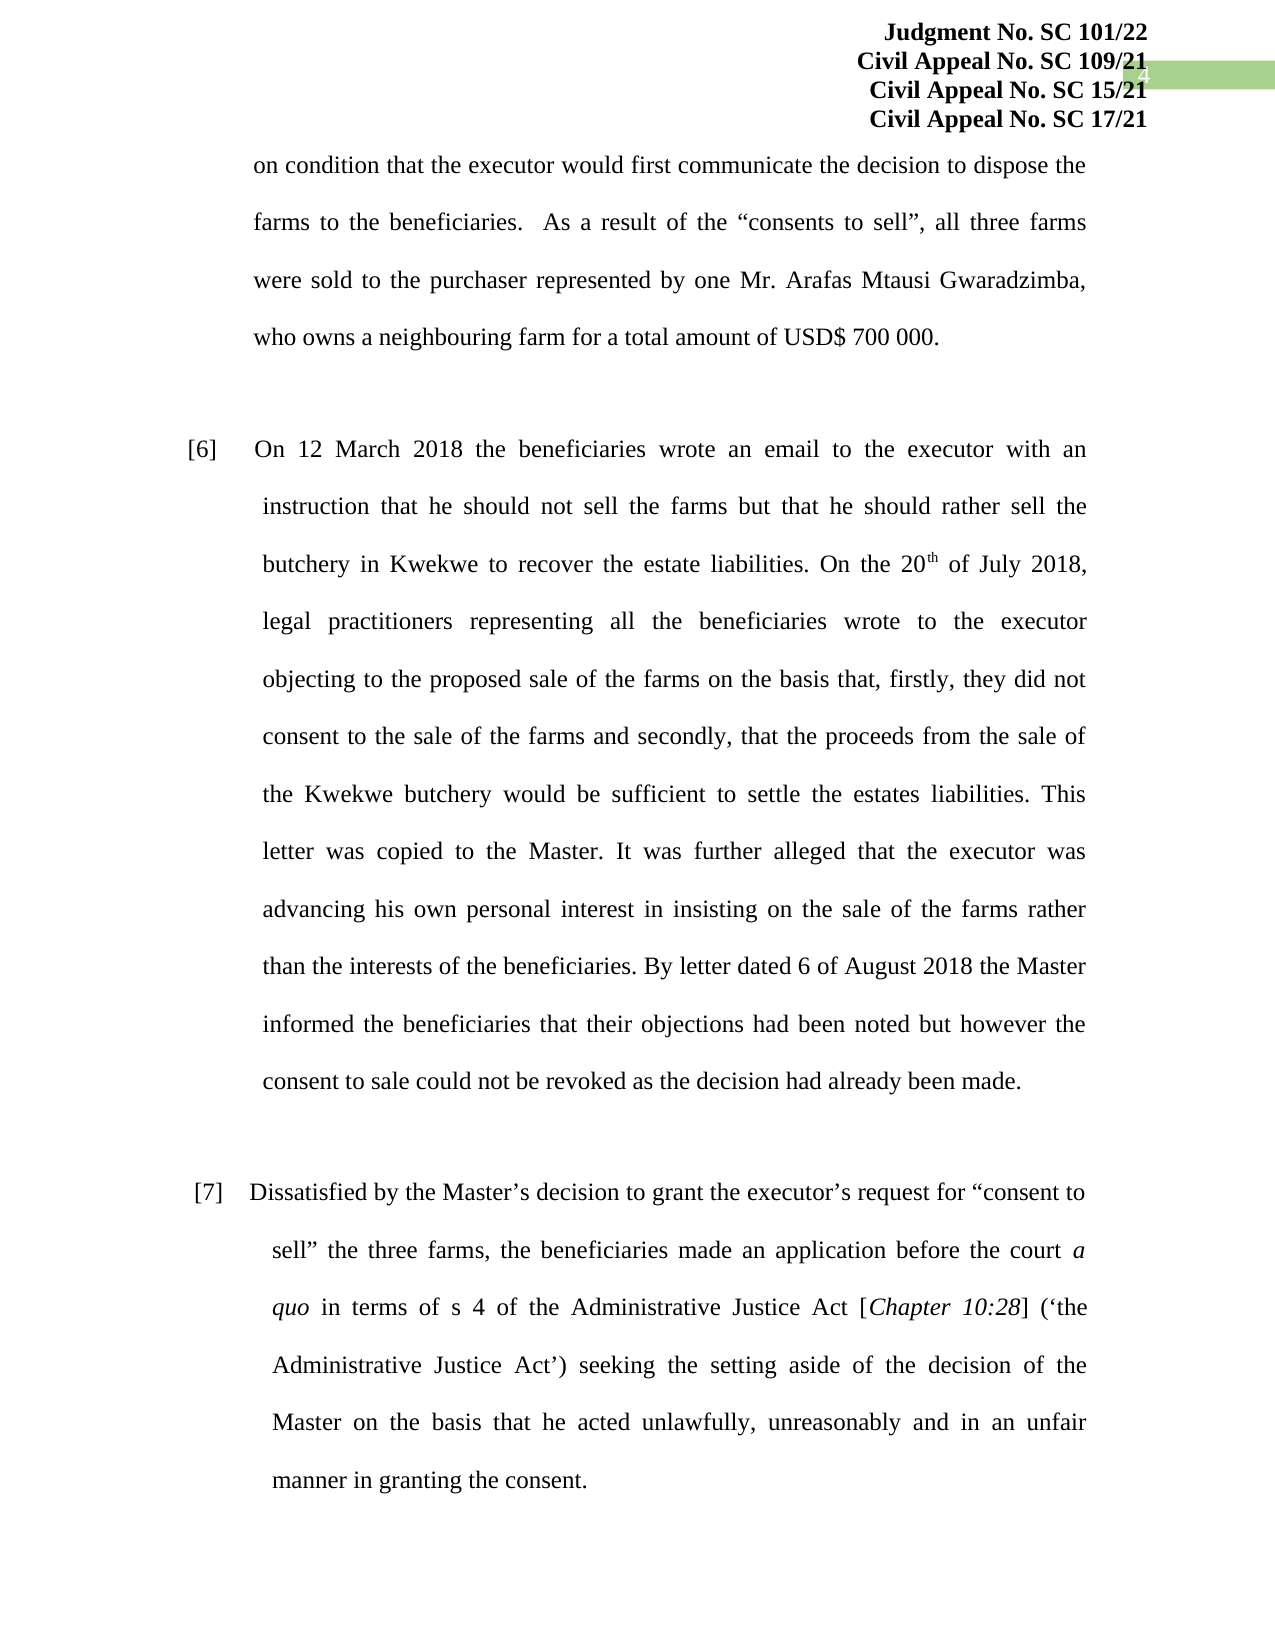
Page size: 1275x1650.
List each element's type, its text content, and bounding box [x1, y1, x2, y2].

text [6] On 12 March 2018 the beneficiaries wrote an email to the executor with an instruction that he should not sell the farms but that he should rather sell the butchery in Kwekwe to recover the estate liabilities. On the 20th of July 2018, legal practitioners representing all the beneficiaries wrote to the executor objecting to the proposed sale of the farms on the basis that, firstly, they did not consent to the sale of the farms and secondly, that the proceeds from the sale of the Kwekwe butchery would be sufficient to settle the estates liabilities. This letter was copied to the Master. It was further alleged that the executor was advancing his own personal interest in insisting on the sale of the farms rather than the interests of the beneficiaries. By letter dated 6 of August 2018 the Master informed the beneficiaries that their objections had been noted but however the consent to sale could not be revoked as the decision had already been made. [187, 434, 1087, 1095]
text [187, 150, 1087, 351]
text [7] Dissatisfied by the Master’s decision to grant the executor’s request for “consent to sell” the three farms, the beneficiaries made an application before the court a quo in terms of s 4 of the Administrative Justice Act [Chapter 10:28] (‘the Administrative Justice Act’) seeking the setting aside of the decision of the Master on the basis that he acted unlawfully, unreasonably and in an unfair manner in granting the consent. [187, 1177, 1087, 1494]
